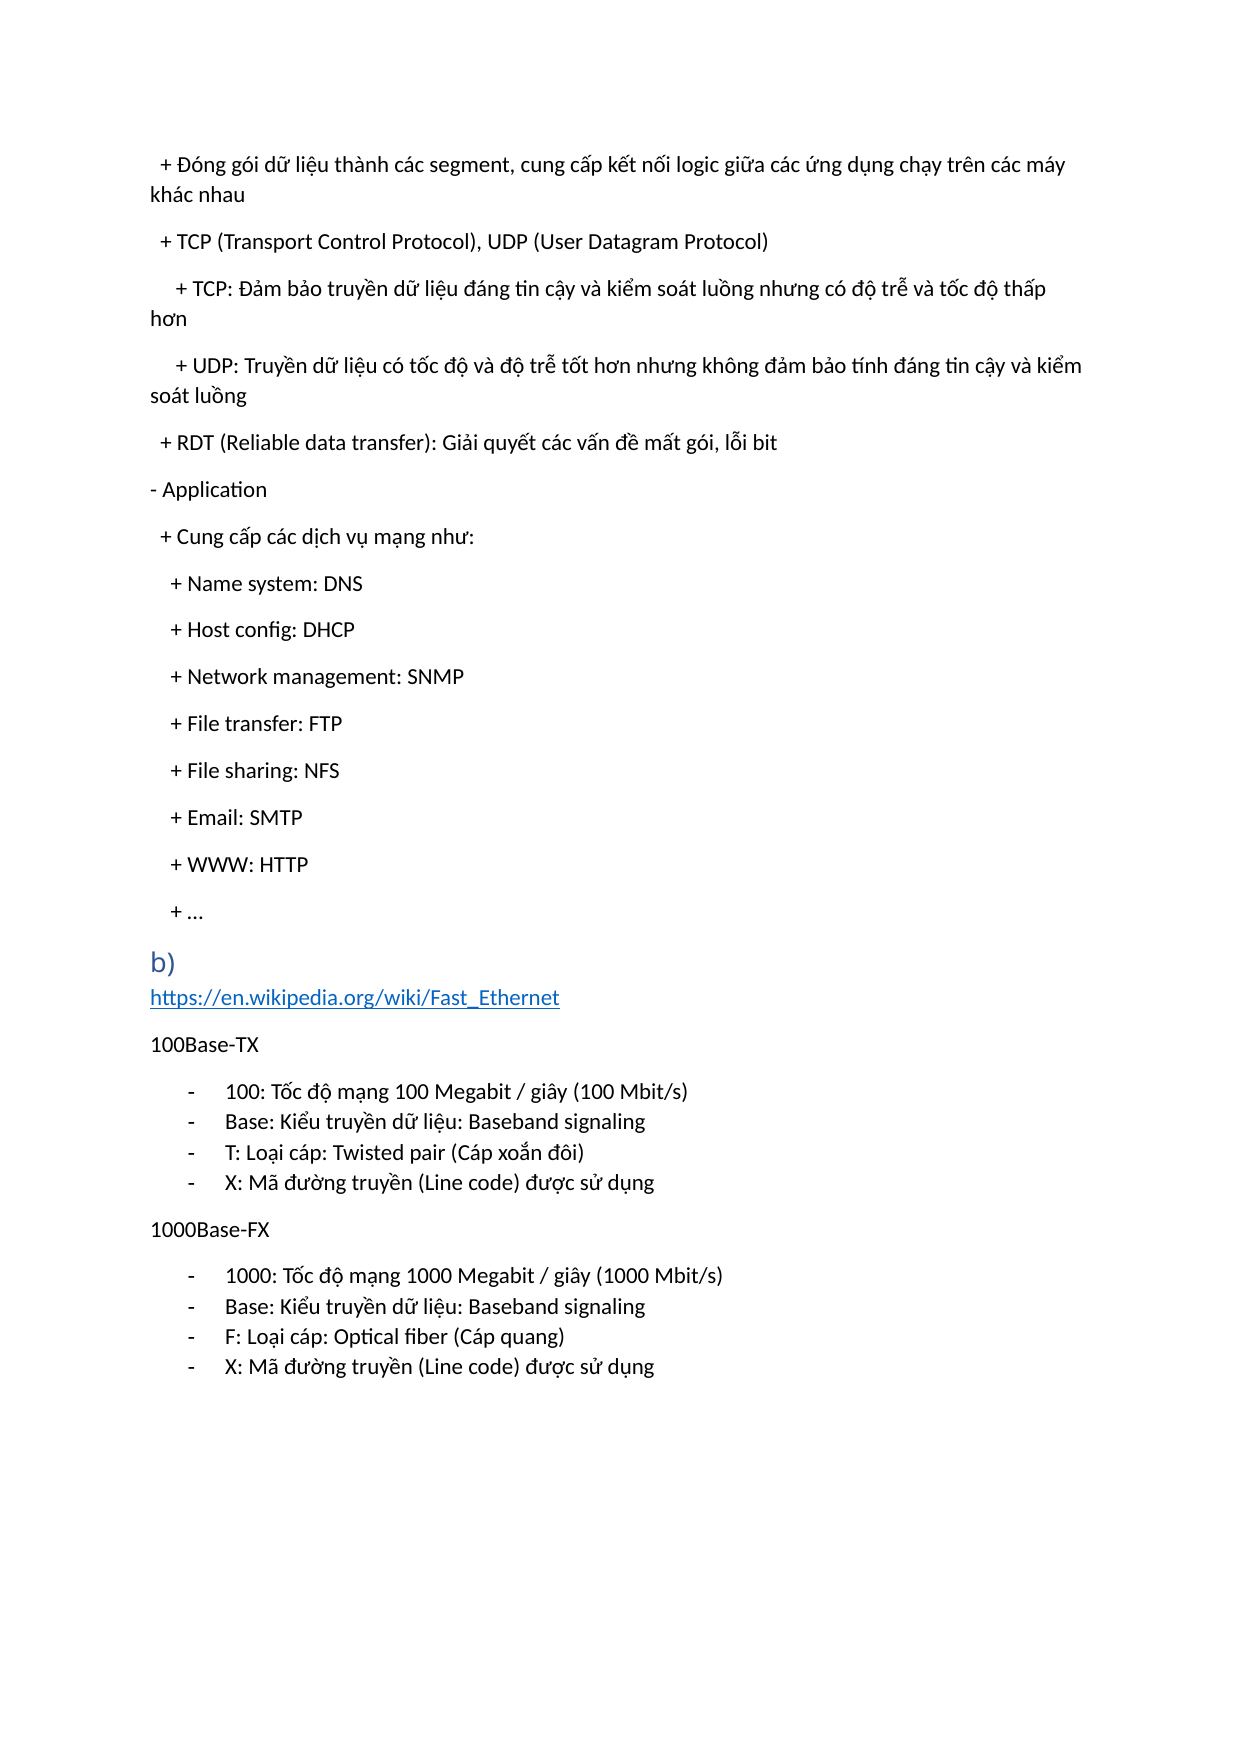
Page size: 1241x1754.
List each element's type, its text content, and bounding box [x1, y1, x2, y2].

list Base: Kiểu truyền dữ liệu: Baseband signaling [187, 1292, 1090, 1320]
text + Cung cấp các dịch vụ mạng như: [150, 522, 1090, 550]
text + UDP: Truyền dữ liệu có tốc độ và độ trễ tốt hơn nhưng không đảm bảo tính đáng tin cậy và kiểm soát luồng [150, 351, 1090, 409]
text + File transfer: FTP [150, 709, 1090, 737]
text + TCP (Transport Control Protocol), UDP (User Datagram Protocol) [150, 227, 1090, 255]
text + … [150, 897, 1090, 925]
list F: Loại cáp: Optical fiber (Cáp quang) [187, 1322, 1090, 1350]
text + Email: SMTP [150, 803, 1090, 831]
list 100: Tốc độ mạng 100 Megabit / giây (100 Mbit/s) [187, 1077, 1090, 1105]
text + RDT (Reliable data transfer): Giải quyết các vấn đề mất gói, lỗi bit [150, 428, 1090, 456]
text + Host config: DHCP [150, 616, 1090, 644]
list 1000: Tốc độ mạng 1000 Megabit / giây (1000 Mbit/s) [187, 1262, 1090, 1290]
subtitle b) [150, 944, 1090, 981]
list Base: Kiểu truyền dữ liệu: Baseband signaling [187, 1107, 1090, 1136]
list X: Mã đường truyền (Line code) được sử dụng [187, 1168, 1090, 1196]
text 100Base-TX [150, 1030, 1090, 1058]
text 1000Base-FX [150, 1215, 1090, 1243]
text https://en.wikipedia.org/wiki/Fast_Ethernet [150, 983, 1090, 1012]
list T: Loại cáp: Twisted pair (Cáp xoắn đôi) [187, 1138, 1090, 1166]
text + Đóng gói dữ liệu thành các segment, cung cấp kết nối logic giữa các ứng dụng chạy trên các máy khác nhau [150, 150, 1090, 208]
text + WWW: HTTP [150, 850, 1090, 878]
text - Application [150, 475, 1090, 503]
list X: Mã đường truyền (Line code) được sử dụng [187, 1352, 1090, 1380]
text + TCP: Đảm bảo truyền dữ liệu đáng tin cậy và kiểm soát luồng nhưng có độ trễ và tốc độ thấp hơn [150, 274, 1090, 332]
text + File sharing: NFS [150, 756, 1090, 784]
text + Network management: SNMP [150, 662, 1090, 691]
text + Name system: DNS [150, 569, 1090, 597]
